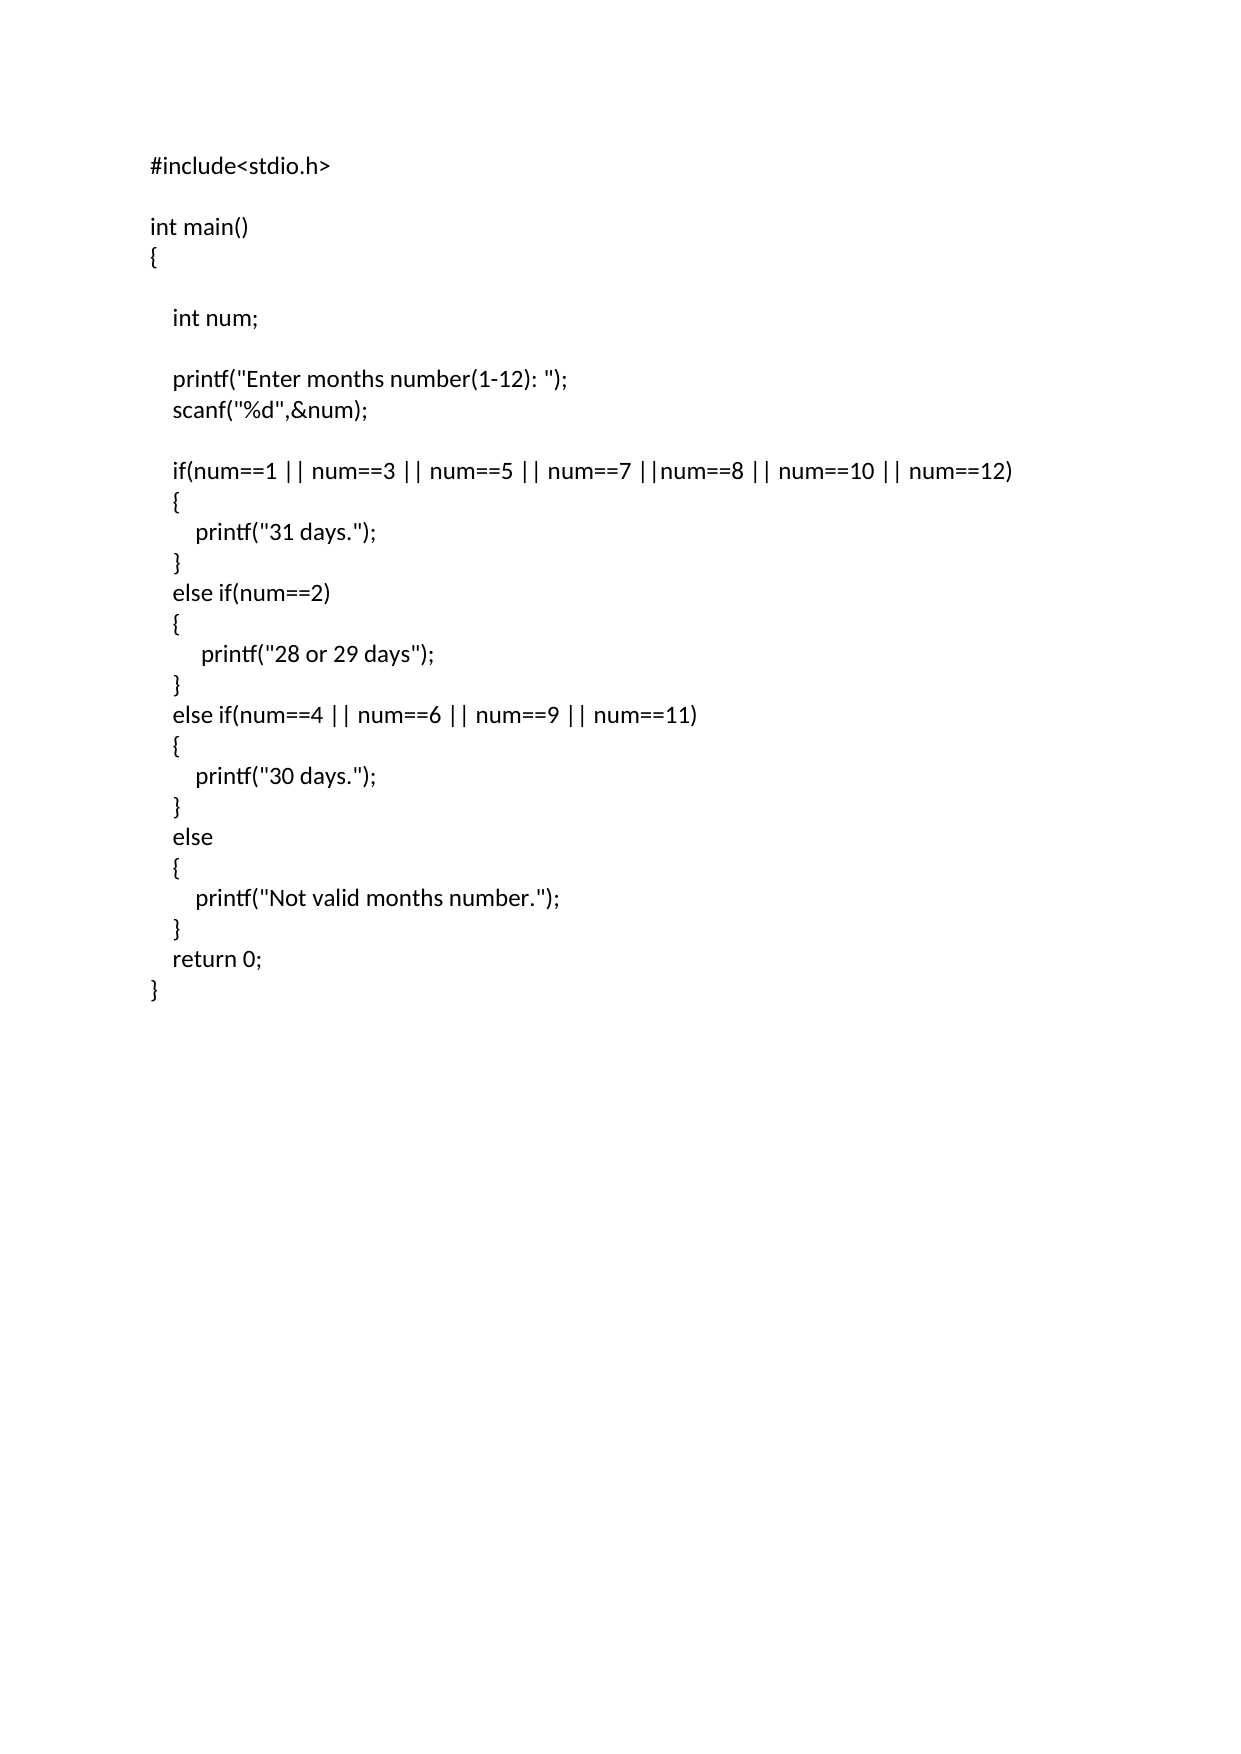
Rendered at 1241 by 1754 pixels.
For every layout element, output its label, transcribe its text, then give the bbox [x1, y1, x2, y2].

text return 0; [150, 943, 1090, 974]
text else if(num==4 || num==6 || num==9 || num==11) [150, 699, 1090, 730]
text else [150, 821, 1090, 852]
text } [150, 547, 1090, 577]
text } [150, 791, 1090, 821]
text else if(num==2) [150, 577, 1090, 608]
text { [150, 852, 1090, 882]
text { [150, 730, 1090, 760]
text } [150, 669, 1090, 699]
text printf("28 or 29 days"); [150, 638, 1090, 669]
text printf("30 days."); [150, 760, 1090, 791]
text int num; [150, 303, 1090, 333]
text printf("Enter months number(1-12): "); [150, 364, 1090, 394]
text int main() [150, 211, 1090, 242]
text { [150, 242, 1090, 272]
text if(num==1 || num==3 || num==5 || num==7 ||num==8 || num==10 || num==12) [150, 455, 1090, 486]
text { [150, 608, 1090, 638]
text printf("31 days."); [150, 516, 1090, 547]
text printf("Not valid months number."); [150, 882, 1090, 913]
text { [150, 486, 1090, 516]
text scanf("%d",&num); [150, 394, 1090, 425]
text #include<stdio.h> [150, 150, 1090, 181]
text } [150, 974, 1090, 1004]
text } [150, 913, 1090, 943]
